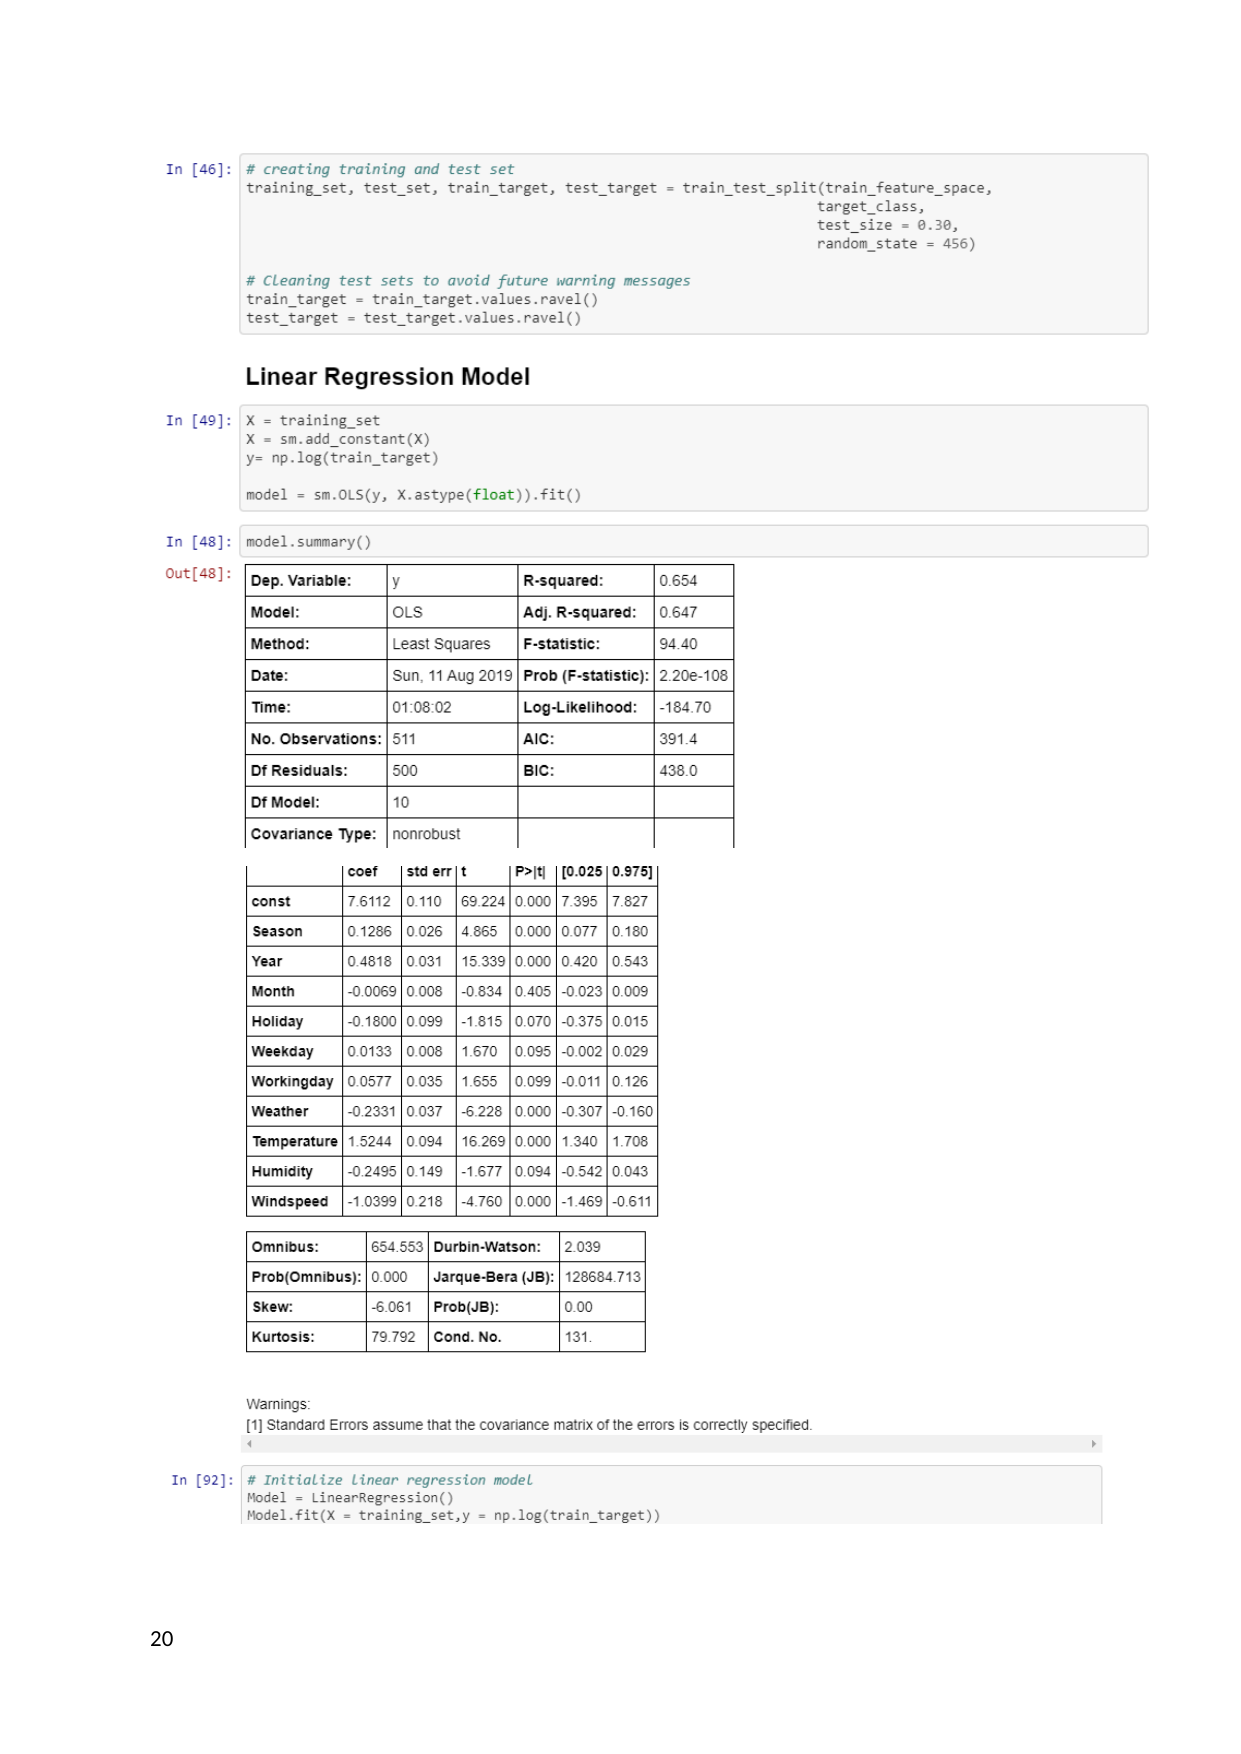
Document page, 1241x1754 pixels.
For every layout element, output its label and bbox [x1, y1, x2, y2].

picture [150, 866, 1152, 1524]
picture [150, 150, 1152, 848]
